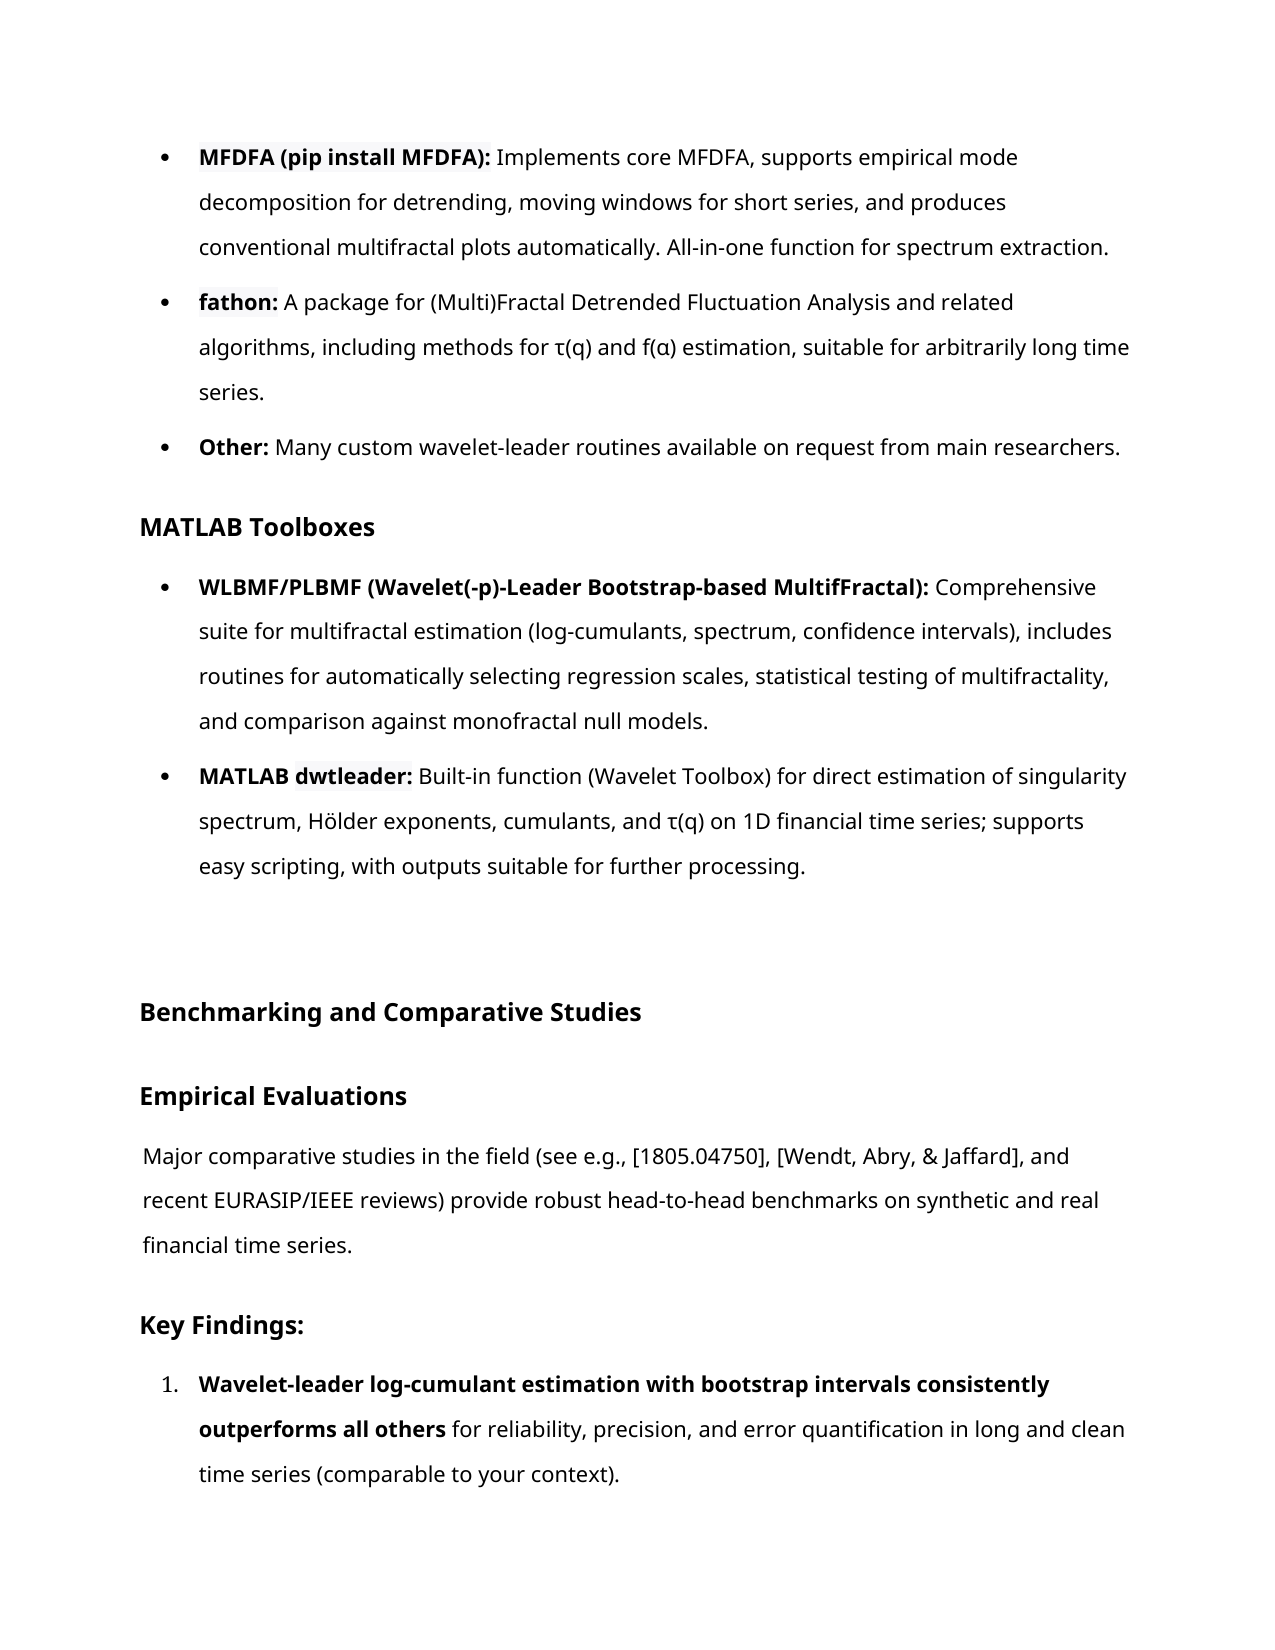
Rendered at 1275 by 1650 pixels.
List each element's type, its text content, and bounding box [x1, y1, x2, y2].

list fathon: A package for (Multi)Fractal Detrended Fluctuation Analysis and related algorithms, including methods for τ(q) and f(α) estimation, suitable for arbitrarily long time series. [161, 287, 1133, 406]
text Major comparative studies in the field (see e.g., [1805.04750], [Wendt, Abry, & Jaffard], and recent EURASIP/IEEE reviews) provide robust head-to-head benchmarks on synthetic and real financial time series. [142, 1141, 1133, 1260]
text MATLAB Toolboxes [139, 510, 1133, 544]
list Wavelet-leader log-cumulant estimation with bootstrap intervals consistently outperforms all others for reliability, precision, and error quantification in long and clean time series (comparable to your context). [161, 1369, 1133, 1489]
list MATLAB dwtleader: Built-in function (Wavelet Toolbox) for direct estimation of singularity spectrum, Hölder exponents, cumulants, and τ(q) on 1D financial time series; supports easy scripting, with outputs suitable for further processing. [161, 761, 1133, 881]
text Benchmarking and Comparative Studies [139, 995, 1133, 1029]
list Other: Many custom wavelet-leader routines available on request from main researchers. [161, 432, 1133, 462]
list WLBMF/PLBMF (Wavelet(-p)-Leader Bootstrap-based MultifFractal): Comprehensive suite for multifractal estimation (log-cumulants, spectrum, confidence intervals), includes routines for automatically selecting regression scales, statistical testing of multifractality, and comparison against monofractal null models. [161, 572, 1133, 736]
text Empirical Evaluations [139, 1079, 1133, 1113]
list MFDFA (pip install MFDFA): Implements core MFDFA, supports empirical mode decomposition for detrending, moving windows for short series, and produces conventional multifractal plots automatically. All-in-one function for spectrum extraction. [161, 142, 1133, 261]
text Key Findings: [139, 1307, 1133, 1342]
